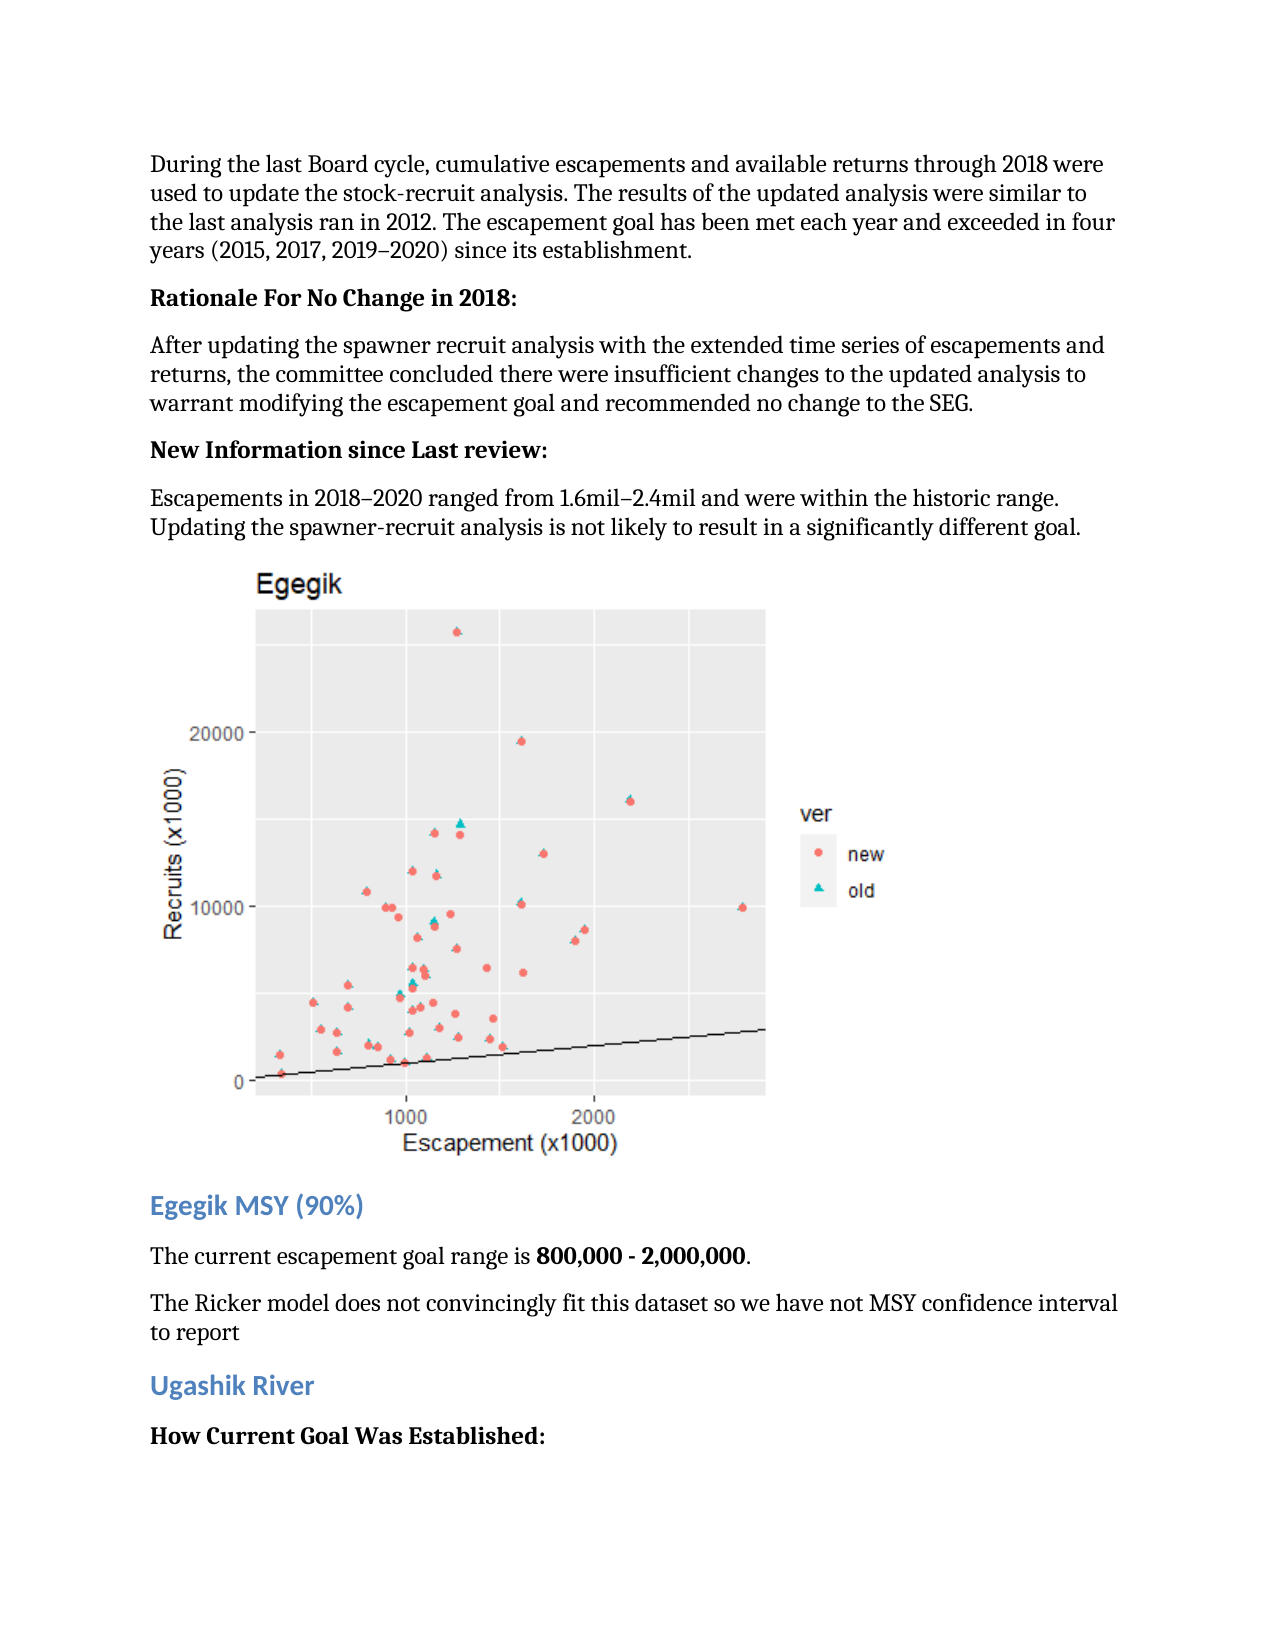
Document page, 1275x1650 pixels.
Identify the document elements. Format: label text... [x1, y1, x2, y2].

text After updating the spawner recruit analysis with the extended time series of escapements and returns, the committee concluded there were insufficient changes to the updated analysis to warrant modifying the escapement goal and recommended no change to the SEG. [150, 331, 1125, 417]
text New Information since Last review: [150, 436, 1125, 465]
text How Current Goal Was Established: [150, 1422, 1125, 1451]
subtitle Ugashik River [150, 1367, 1125, 1403]
text Rationale For No Change in 2018: [150, 284, 1125, 312]
subtitle Egegik MSY (90%) [150, 1187, 1125, 1223]
picture [150, 560, 908, 1167]
text The current escapement goal range is 800,000 - 2,000,000. [150, 1242, 1125, 1270]
text During the last Board cycle, cumulative escapements and available returns through 2018 were used to update the stock-recruit analysis. The results of the updated analysis were similar to the last analysis ran in 2012. The escapement goal has been met each year and exceeded in four years (2015, 2017, 2019–2020) since its establishment. [150, 150, 1125, 265]
text Escapements in 2018–2020 ranged from 1.6mil–2.4mil and were within the historic range. Updating the spawner-recruit analysis is not likely to result in a significantly different goal. [150, 484, 1125, 541]
text The Ricker model does not convincingly fit this dataset so we have not MSY confidence interval to report [150, 1289, 1125, 1347]
